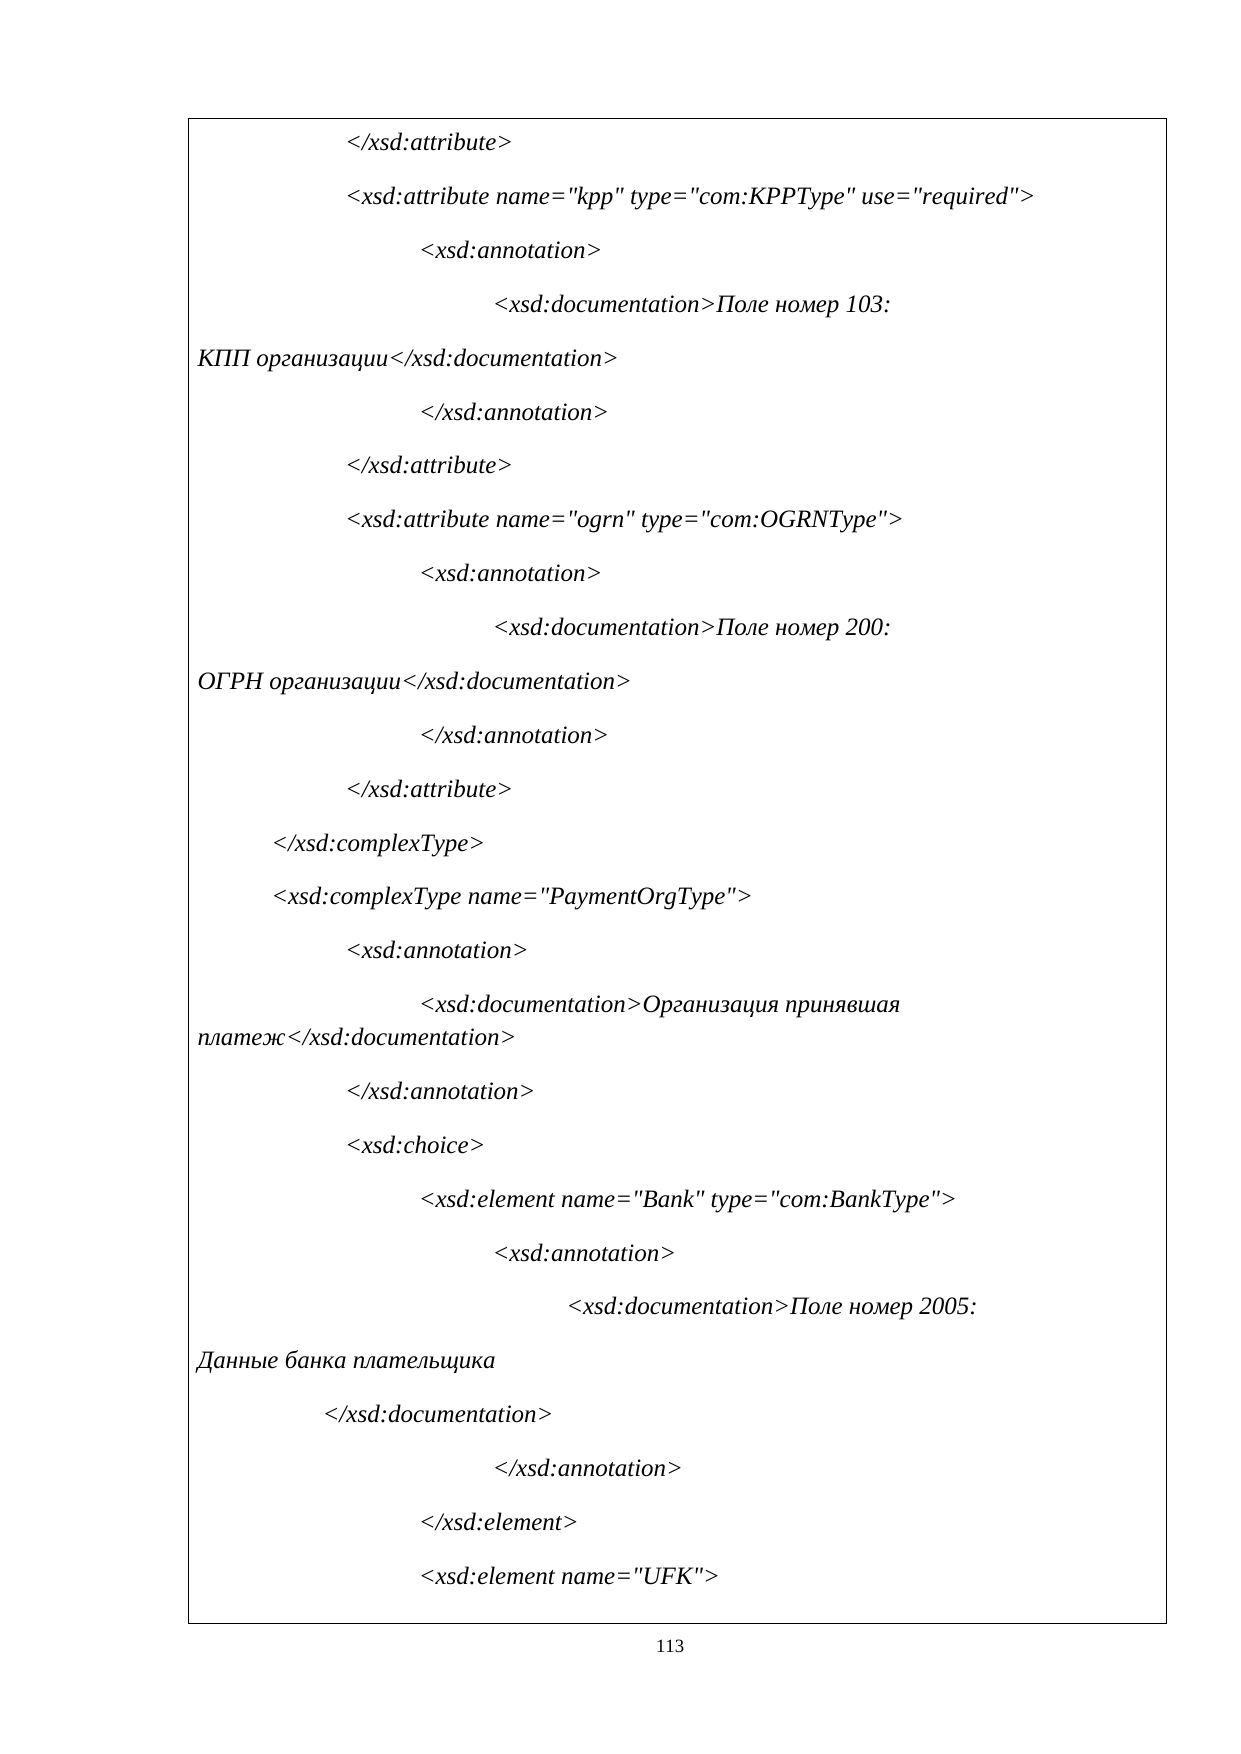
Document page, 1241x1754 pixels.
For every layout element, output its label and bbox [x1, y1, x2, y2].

table_header [189, 119, 1166, 1623]
